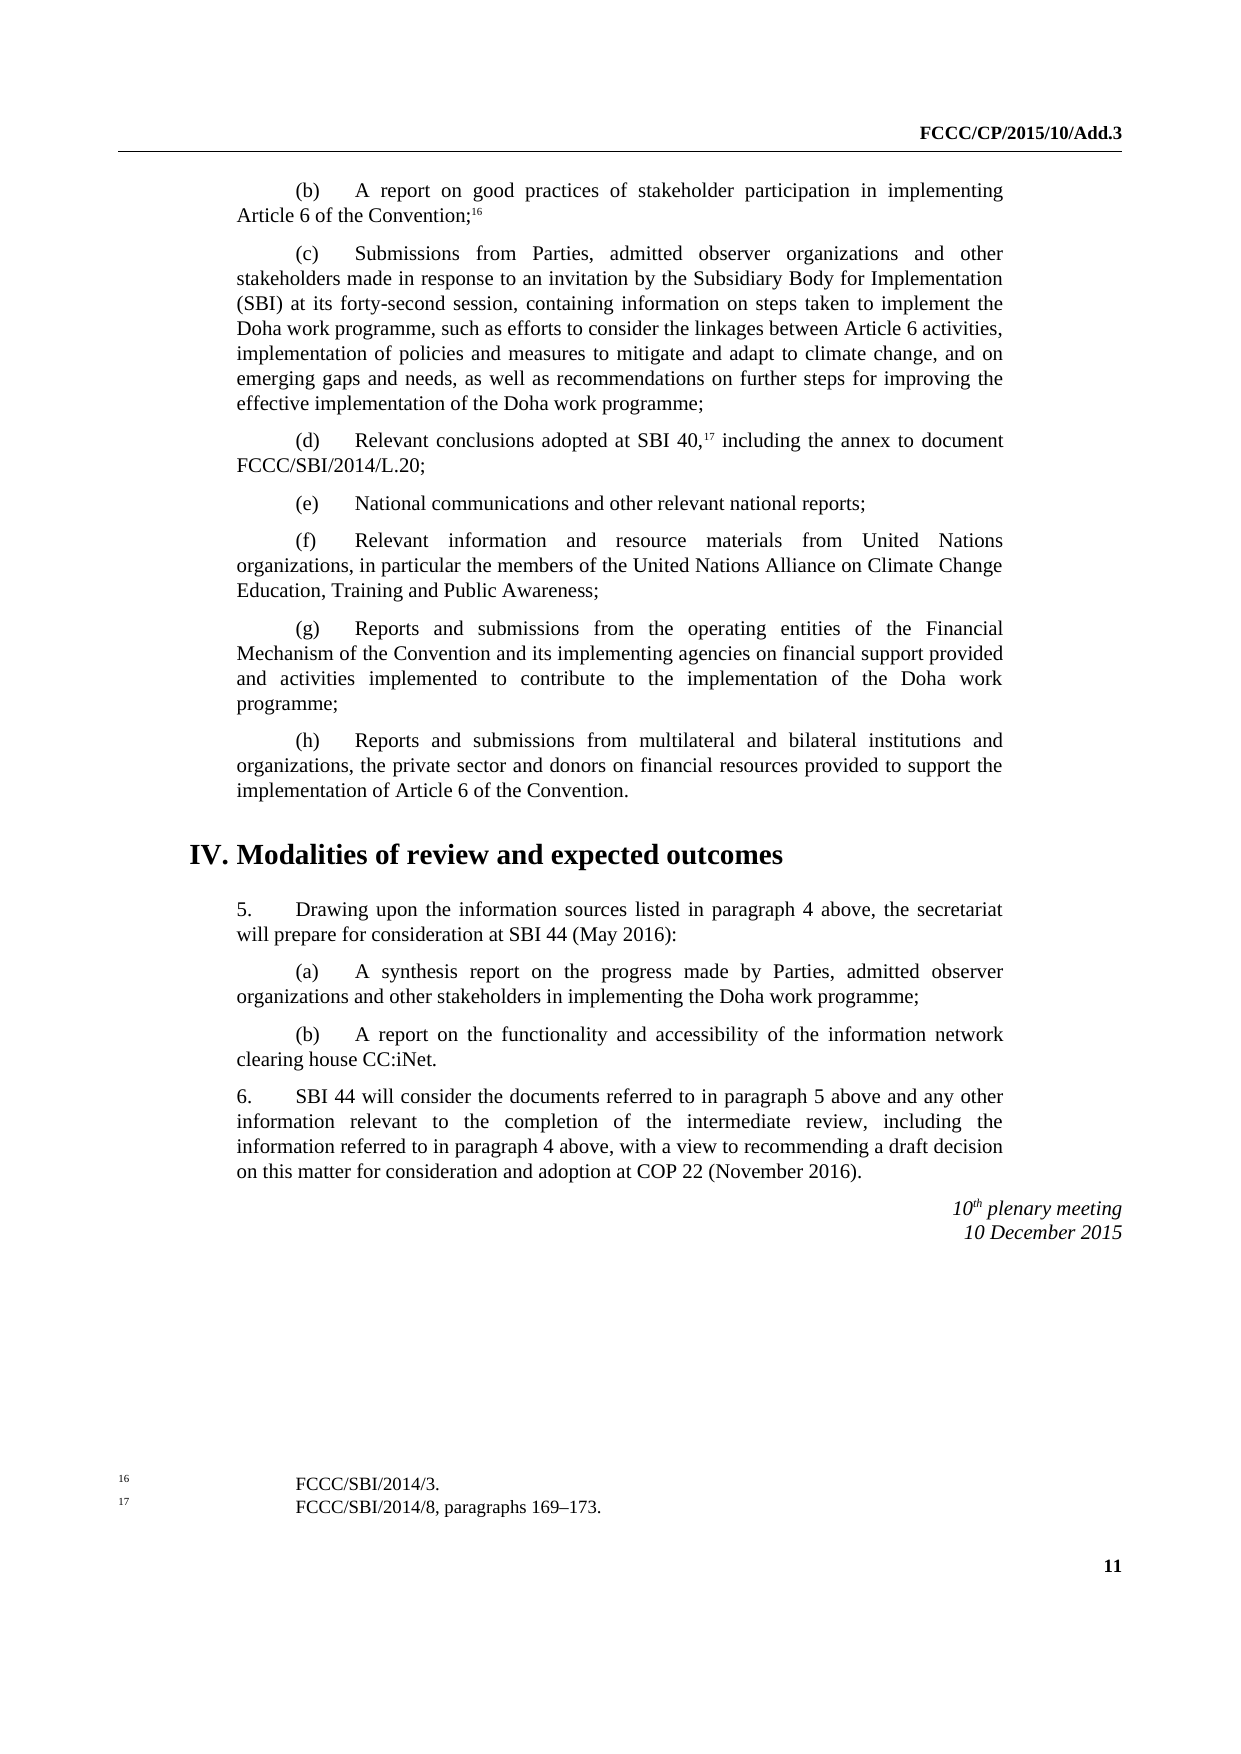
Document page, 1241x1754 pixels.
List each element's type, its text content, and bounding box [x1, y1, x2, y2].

text 5. Drawing upon the information sources listed in paragraph 4 above, the secretariat will prepare for consideration at SBI 44 (May 2016): [236, 896, 1004, 946]
list (c) Submissions from Parties, admitted observer organizations and other stakeholders made in response to an invitation by the Subsidiary Body for Implementation (SBI) at its forty-second session, containing information on steps taken to implement the Doha work programme, such as efforts to consider the linkages between Article 6 activities, implementation of policies and measures to mitigate and adapt to climate change, and on emerging gaps and needs, as well as recommendations on further steps for improving the effective implementation of the Doha work programme; [236, 240, 1004, 415]
list (g) Reports and submissions from the operating entities of the Financial Mechanism of the Convention and its implementing agencies on financial support provided and activities implemented to contribute to the implementation of the Doha work programme; [236, 615, 1004, 715]
list (f) Relevant information and resource materials from United Nations organizations, in particular the members of the United Nations Alliance on Climate Change Education, Training and Public Awareness; [236, 527, 1004, 602]
list 10th plenary meeting [236, 1196, 1122, 1220]
list 6. SBI 44 will consider the documents referred to in paragraph 5 above and any other information relevant to the completion of the intermediate review, including the information referred to in paragraph 4 above, with a view to recommending a draft decision on this matter for consideration and adoption at COP 22 (November 2016). [236, 1083, 1004, 1183]
text (b) A report on the functionality and accessibility of the information network clearing house CC:iNet. [236, 1021, 1004, 1071]
list (e) National communications and other relevant national reports; [236, 490, 1004, 515]
text (a) A synthesis report on the progress made by Parties, admitted observer organizations and other stakeholders in implementing the Doha work programme; [236, 958, 1004, 1008]
list (b) A report on good practices of stakeholder participation in implementing Article 6 of the Convention; [236, 177, 1004, 227]
list 10 December 2015 [236, 1220, 1122, 1244]
list (d) Relevant conclusions adopted at SBI 40, including the annex to document FCCC/SBI/2014/L.20; [236, 427, 1004, 477]
list IV. Modalities of review and expected outcomes [189, 840, 1004, 871]
list (h) Reports and submissions from multilateral and bilateral institutions and organizations, the private sector and donors on financial resources provided to support the implementation of Article 6 of the Convention. [236, 727, 1004, 802]
